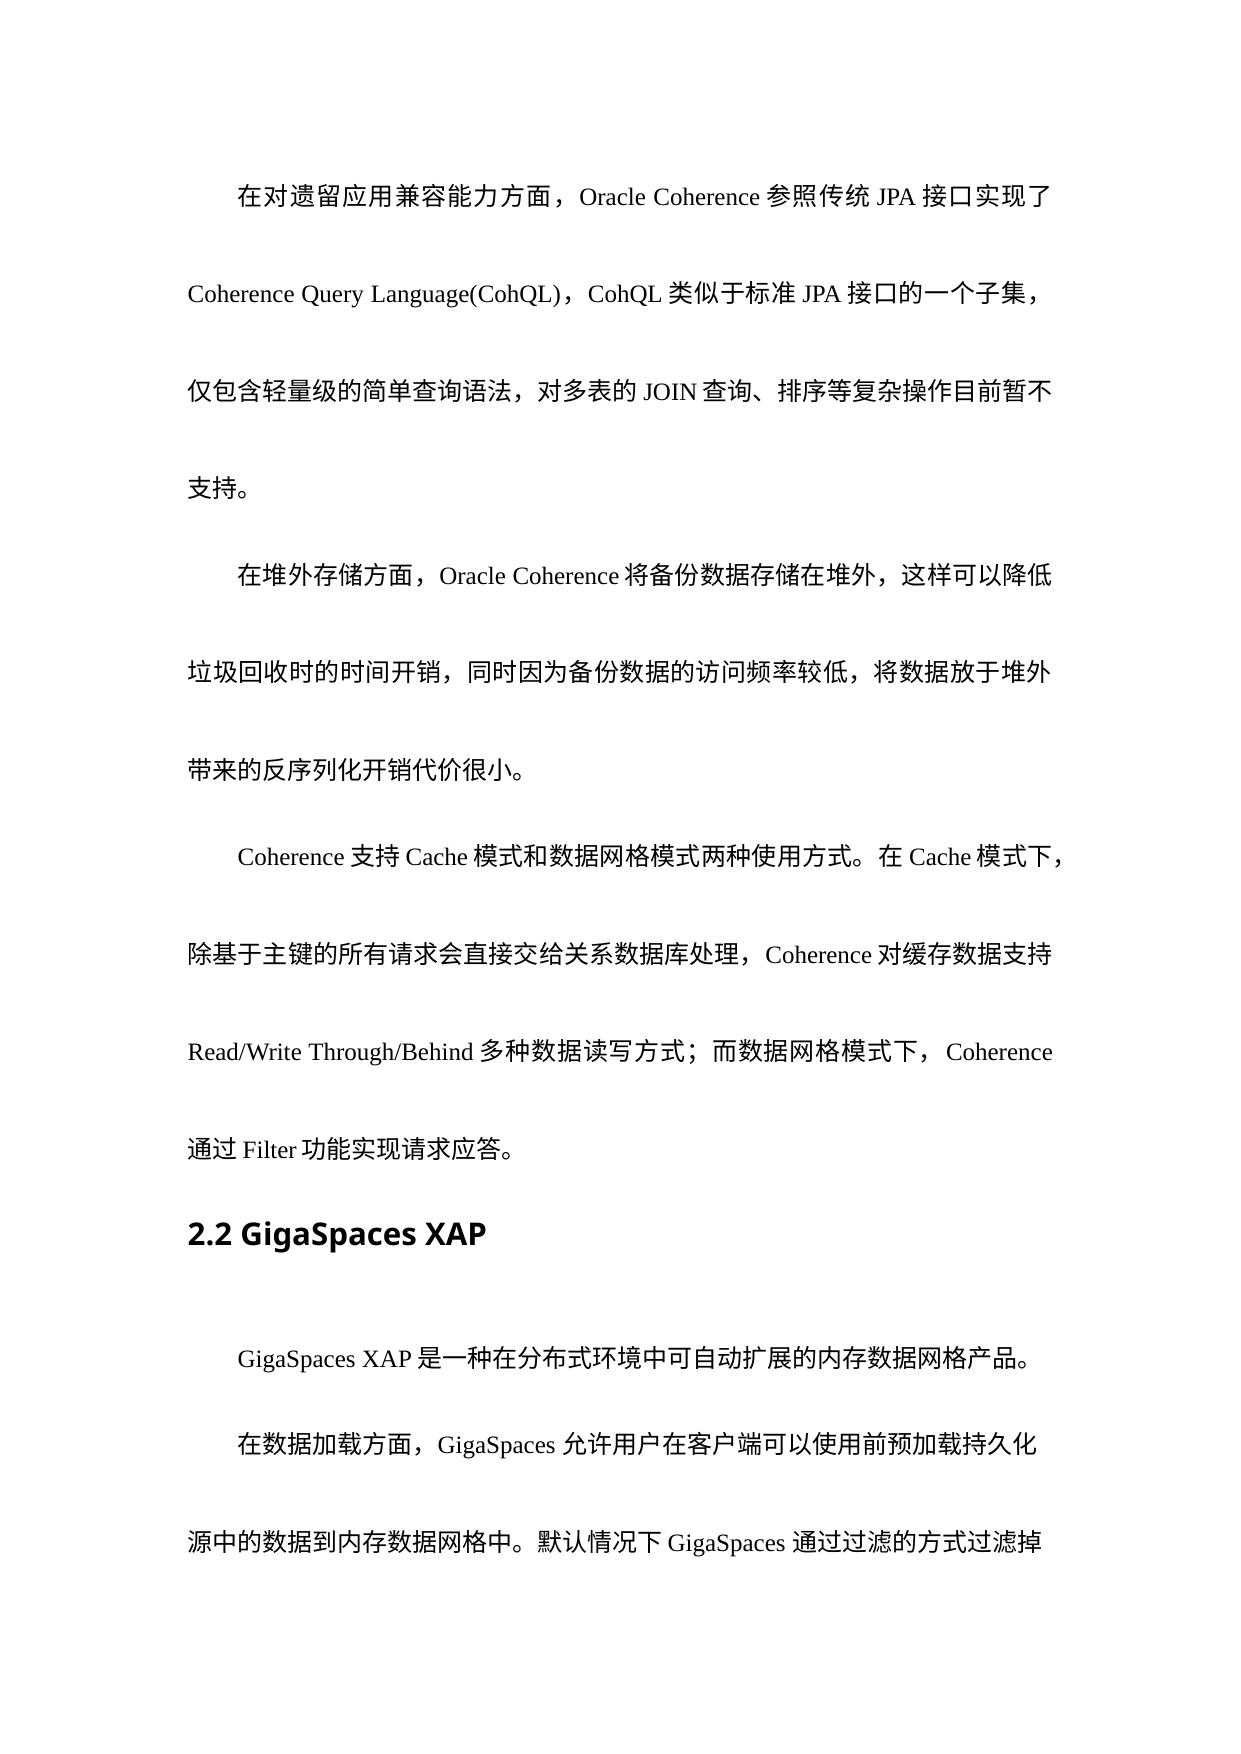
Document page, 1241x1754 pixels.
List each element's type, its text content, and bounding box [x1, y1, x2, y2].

subtitle 2.2 GigaSpaces XAP [187, 1201, 1053, 1266]
text Coherence支持Cache模式和数据网格模式两种使用方式。在Cache模式下，除基于主键的所有请求会直接交给关系数据库处理，Coherence对缓存数据支持Read/Write Through/Behind多种数据读写方式；而数据网格模式下，Coherence通过Filter功能实现请求应答。 [187, 822, 1053, 1180]
text 在对遗留应用兼容能力方面，Oracle Coherence参照传统JPA接口实现了Coherence Query Language(CohQL)，CohQL类似于标准JPA接口的一个子集，仅包含轻量级的简单查询语法，对多表的JOIN查询、排序等复杂操作目前暂不支持。 [187, 162, 1053, 519]
text 在堆外存储方面，Oracle Coherence将备份数据存储在堆外，这样可以降低垃圾回收时的时间开销，同时因为备份数据的访问频率较低，将数据放于堆外带来的反序列化开销代价很小。 [187, 541, 1053, 801]
text GigaSpaces XAP是一种在分布式环境中可自动扩展的内存数据网格产品。 [187, 1324, 1053, 1389]
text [187, 1411, 1053, 1573]
